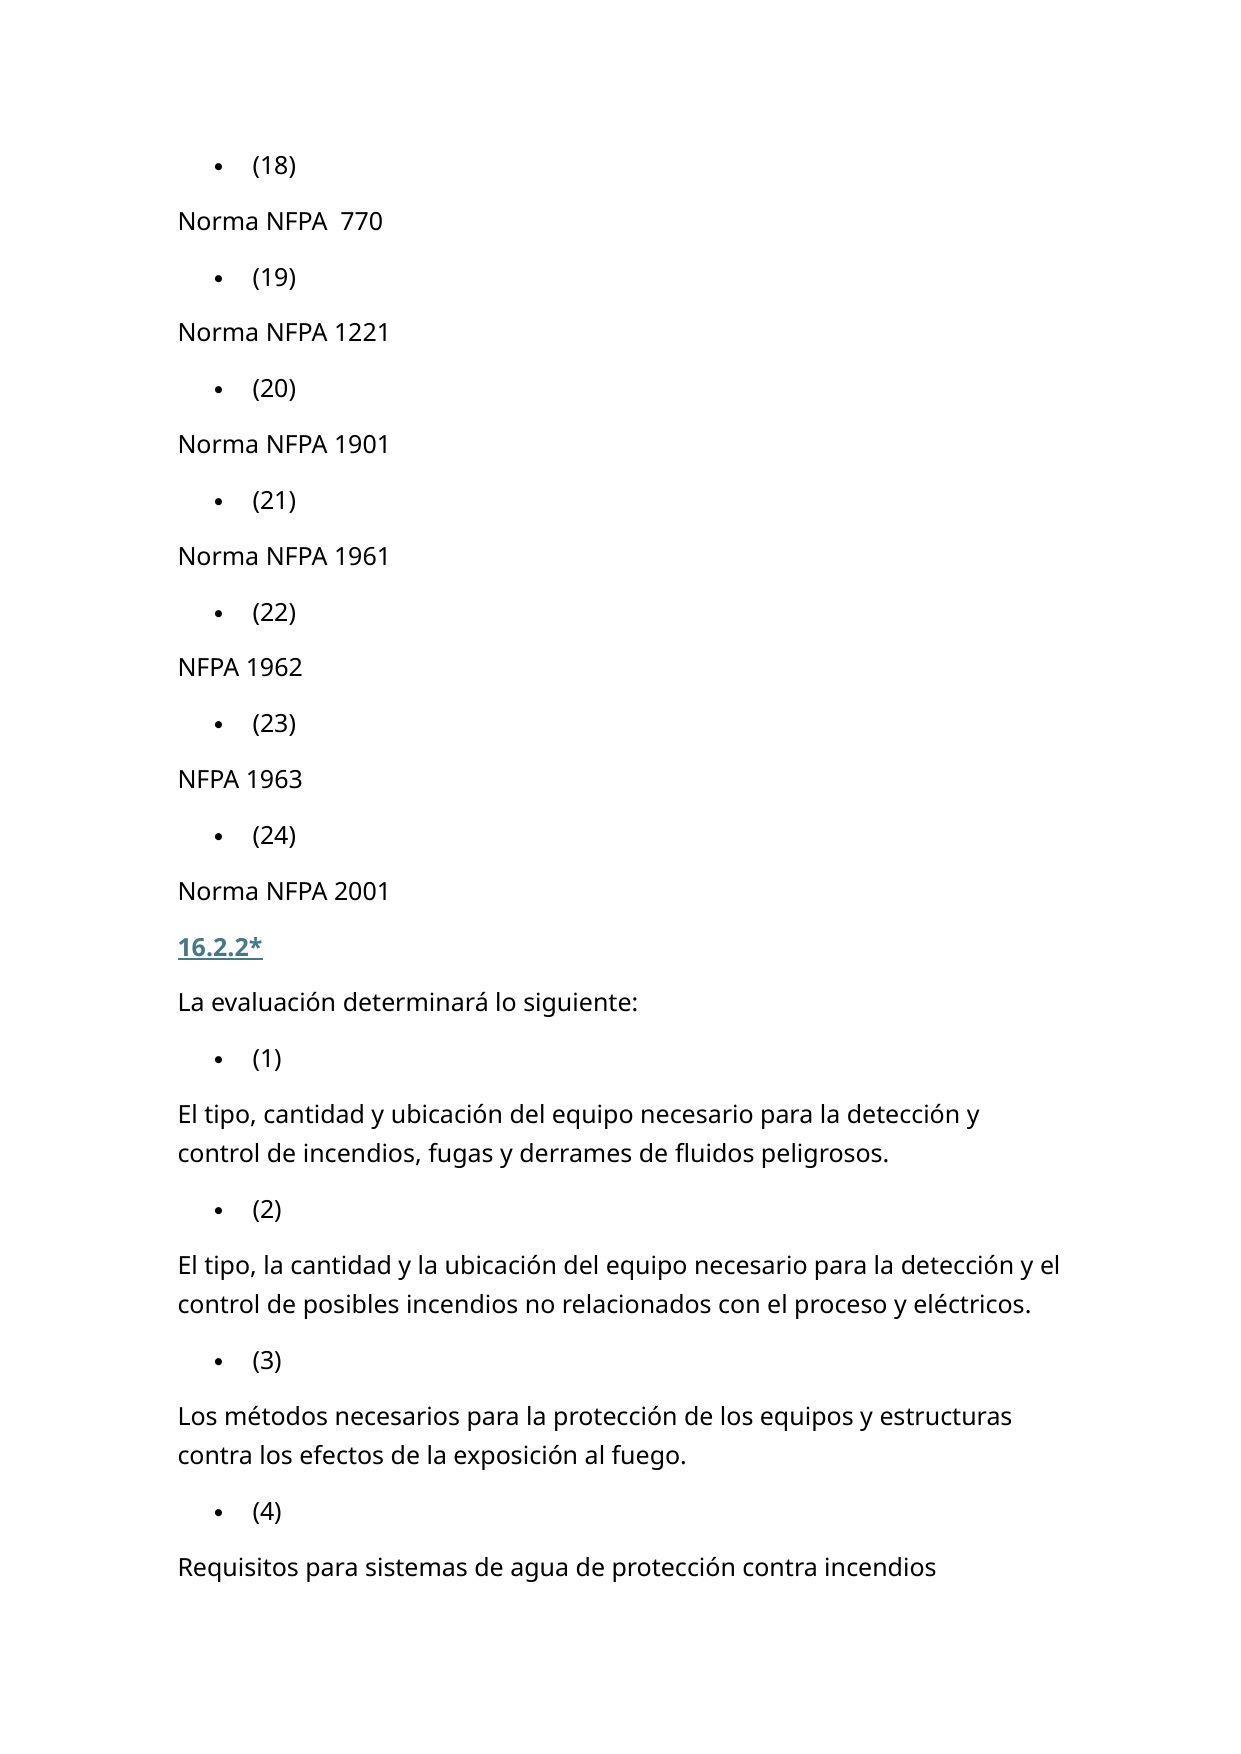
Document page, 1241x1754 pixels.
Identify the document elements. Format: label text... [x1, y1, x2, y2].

list (24) [215, 818, 1063, 852]
list (23) [215, 706, 1063, 740]
list (2) [215, 1192, 1063, 1226]
text NFPA 1963 [177, 762, 1063, 796]
list (3) [215, 1343, 1063, 1377]
list (19) [215, 259, 1063, 293]
text Norma NFPA 1961 [177, 538, 1063, 572]
list (20) [215, 371, 1063, 405]
list (22) [215, 594, 1063, 628]
list (4) [215, 1493, 1063, 1527]
text El tipo, cantidad y ubicación del equipo necesario para la detección y control de incendios, fugas y derrames de fluidos peligrosos. [177, 1097, 1063, 1170]
text Los métodos necesarios para la protección de los equipos y estructuras contra los efectos de la exposición al fuego. [177, 1398, 1063, 1472]
text Norma NFPA 1221 [177, 315, 1063, 349]
text Norma NFPA 770 [177, 203, 1063, 237]
text Norma NFPA 1901 [177, 427, 1063, 461]
text Norma NFPA 2001 [177, 873, 1063, 907]
text El tipo, la cantidad y la ubicación del equipo necesario para la detección y el control de posibles incendios no relacionados con el proceso y eléctricos. [177, 1248, 1063, 1321]
list (1) [215, 1041, 1063, 1075]
list (21) [215, 483, 1063, 517]
text Requisitos para sistemas de agua de protección contra incendios [177, 1549, 1063, 1583]
text 16.2.2* [177, 929, 1063, 963]
text NFPA 1962 [177, 650, 1063, 684]
text La evaluación determinará lo siguiente: [177, 985, 1063, 1019]
list (18) [215, 148, 1063, 182]
